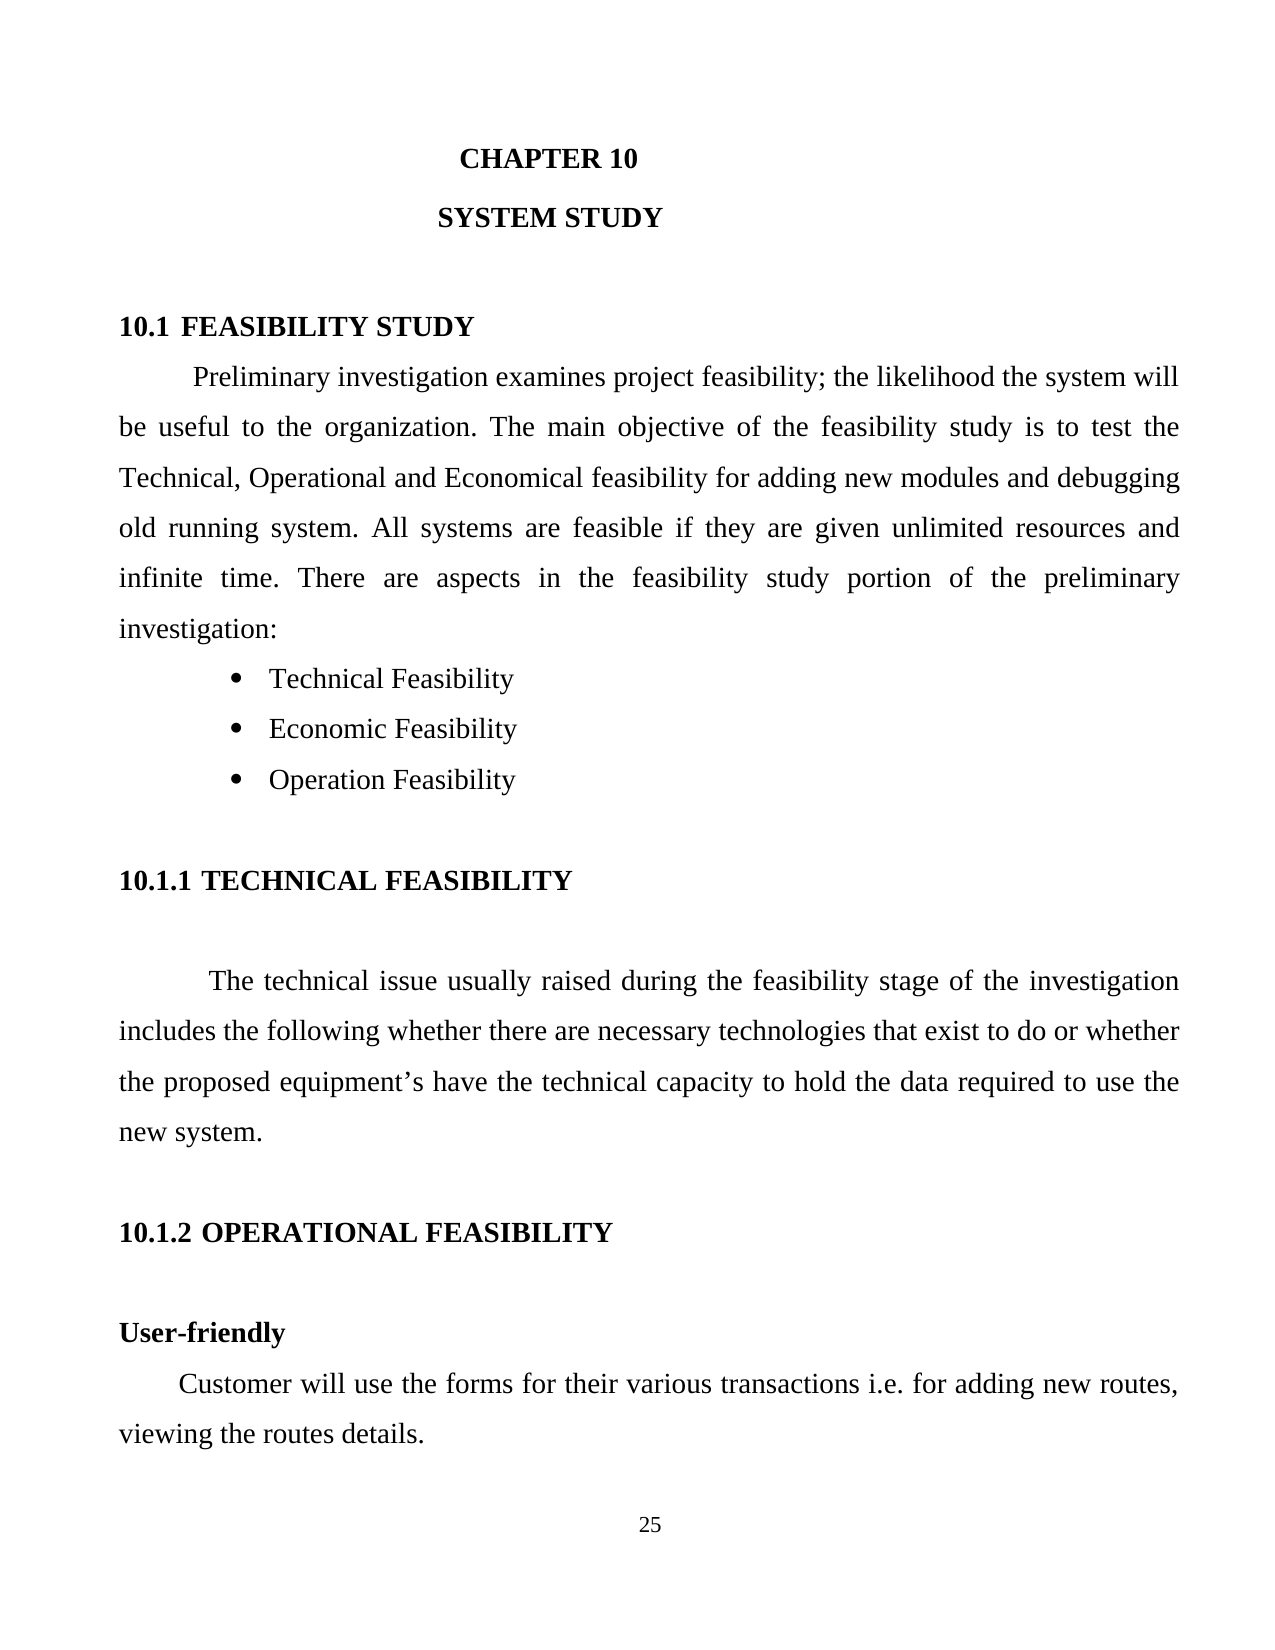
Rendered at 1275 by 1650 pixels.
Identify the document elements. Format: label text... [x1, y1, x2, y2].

list OPERATIONAL FEASIBILITY [119, 1215, 1181, 1248]
list Technical Feasibility [231, 661, 1181, 695]
text User-friendly [119, 1315, 1181, 1349]
subtitle SYSTEM STUDY [218, 200, 798, 234]
text Customer will use the forms for their various transactions i.e. for adding new routes, viewing the routes details. [119, 1366, 1181, 1449]
text The technical issue usually raised during the feasibility stage of the investigation includes the following whether there are necessary technologies that exist to do or whether the proposed equipment’s have the technical capacity to hold the data required to use the new system. [119, 963, 1181, 1148]
list FEASIBILITY STUDY [119, 309, 1181, 342]
list Economic Feasibility [231, 711, 1181, 745]
text Preliminary investigation examines project feasibility; the likelihood the system will be useful to the organization. The main objective of the feasibility study is to test the Technical, Operational and Economical feasibility for adding new modules and debugging old running system. All systems are feasible if they are given unlimited resources and infinite time. There are aspects in the feasibility study portion of the preliminary investigation: [119, 359, 1181, 644]
list Operation Feasibility [231, 762, 1181, 796]
list TECHNICAL FEASIBILITY [119, 863, 1181, 896]
subtitle CHAPTER 10 [218, 142, 798, 175]
